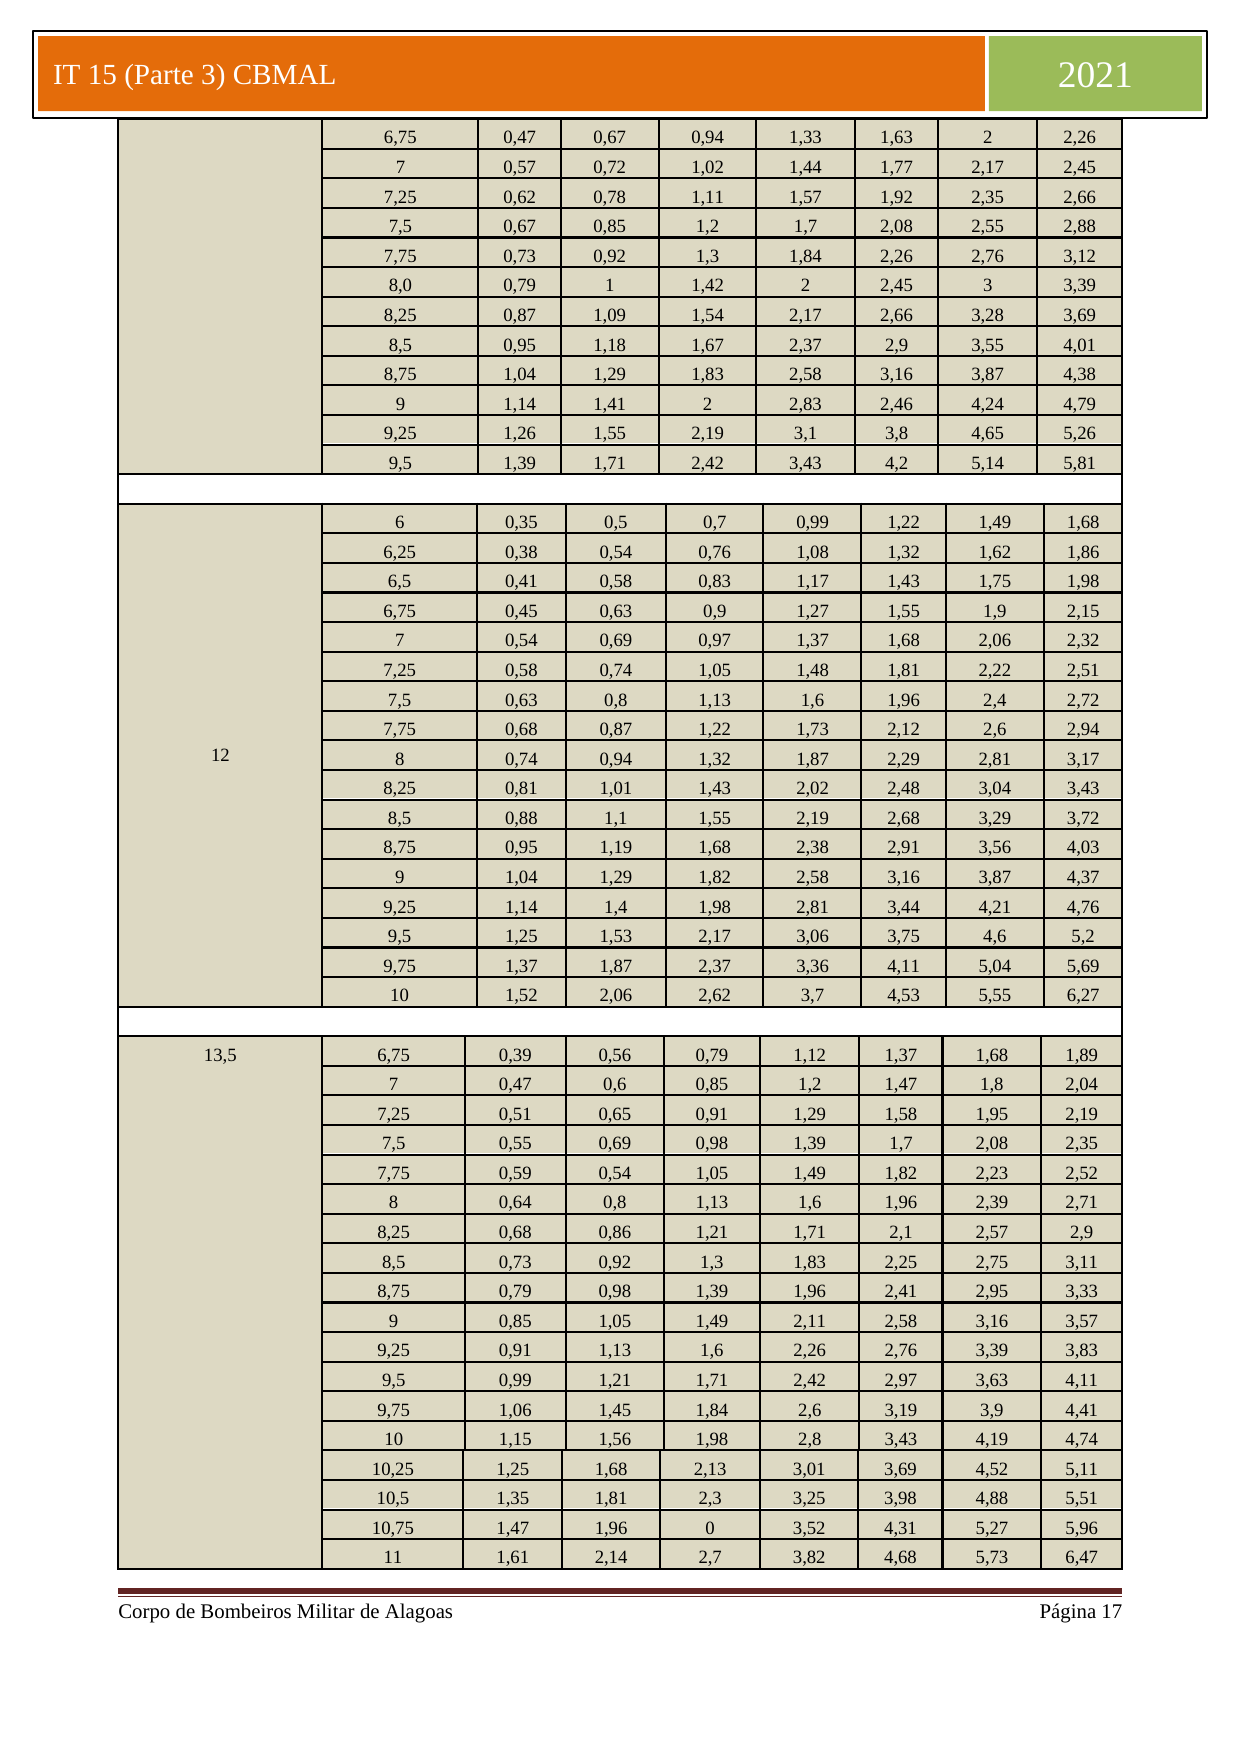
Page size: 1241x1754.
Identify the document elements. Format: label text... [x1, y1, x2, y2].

table_cell 1,13 [667, 682, 762, 710]
table_cell 2,76 [939, 239, 1036, 266]
table_cell 0,87 [479, 298, 560, 325]
table_cell 1,05 [567, 1304, 663, 1331]
table_cell 0,5 [567, 505, 665, 532]
table_cell 3,43 [860, 1422, 941, 1449]
table_cell 0,88 [478, 801, 565, 828]
table_cell 1,08 [764, 534, 860, 562]
table_cell 5,11 [1042, 1451, 1121, 1479]
table_cell 2,58 [764, 860, 860, 887]
table_cell 1,57 [757, 179, 854, 207]
table_cell 1,02 [660, 150, 755, 177]
table_cell 1,32 [862, 534, 945, 562]
table_cell 0,47 [466, 1067, 565, 1094]
table_cell 1,83 [761, 1244, 858, 1272]
table_cell 1,92 [856, 179, 937, 207]
table_cell 1,54 [660, 298, 755, 325]
table_cell 2,38 [764, 830, 860, 858]
table_cell 1,7 [860, 1126, 941, 1153]
table_cell 1,3 [665, 1244, 759, 1272]
table_cell 9 [323, 386, 477, 414]
table_cell 4,31 [859, 1511, 941, 1538]
table_cell 1,67 [660, 327, 755, 355]
table_cell 8,5 [323, 801, 476, 828]
table_cell 0,94 [660, 120, 755, 148]
table_cell 3,25 [761, 1481, 857, 1508]
table_cell 4,37 [1045, 860, 1121, 887]
table_cell 1,96 [563, 1511, 659, 1538]
table_cell 1,9 [947, 594, 1043, 621]
table_cell 0,54 [567, 1156, 663, 1183]
table_cell 1,87 [764, 741, 860, 769]
table_cell 1,95 [944, 1096, 1040, 1124]
table_cell 1,89 [1042, 1037, 1121, 1065]
table_cell 3,75 [862, 919, 945, 946]
table_cell 3,83 [1042, 1333, 1121, 1361]
table_cell 0,97 [667, 623, 762, 651]
table_cell 4,88 [944, 1481, 1040, 1508]
table_cell 3,16 [944, 1304, 1040, 1331]
table_cell 2,3 [661, 1481, 759, 1508]
table_cell 2,26 [761, 1333, 858, 1361]
table_cell 0,47 [479, 120, 560, 148]
table_cell 1,48 [764, 653, 860, 680]
table_cell 5,73 [944, 1540, 1040, 1568]
table_cell 1,55 [562, 416, 658, 443]
table_cell 0,98 [665, 1126, 759, 1153]
table_cell 0,85 [562, 209, 658, 236]
table_cell 3,9 [944, 1392, 1040, 1420]
table_cell 0,58 [478, 653, 565, 680]
table_cell 1,3 [660, 239, 755, 266]
table_cell 0,54 [567, 534, 665, 562]
table_cell 4,2 [856, 446, 937, 473]
table_cell 4,24 [939, 386, 1036, 414]
table_cell 1,39 [479, 446, 560, 473]
table_cell 0,81 [478, 771, 565, 798]
table_cell 3,12 [1038, 239, 1121, 266]
table_cell 8,75 [323, 1274, 464, 1301]
table_cell 1,37 [764, 623, 860, 651]
table_cell 0,86 [567, 1215, 663, 1242]
table_cell 6,75 [323, 120, 477, 148]
table_cell 3,98 [859, 1481, 941, 1508]
table_cell 3,01 [761, 1451, 857, 1479]
table_cell 2,26 [856, 239, 937, 266]
table_cell 4,21 [947, 889, 1043, 917]
table_cell 8,5 [323, 1244, 464, 1272]
table_cell 5,2 [1045, 919, 1121, 946]
table_cell 0,99 [466, 1363, 565, 1390]
table_cell 0,57 [479, 150, 560, 177]
table_cell 4,41 [1042, 1392, 1121, 1420]
table_cell 2,19 [660, 416, 755, 443]
table_cell 2,11 [761, 1304, 858, 1331]
table_cell 1,41 [562, 386, 658, 414]
table_cell 0,58 [567, 564, 665, 591]
table_cell 1,37 [478, 949, 565, 976]
table_cell 1,4 [567, 889, 665, 917]
table_cell 2,17 [939, 150, 1036, 177]
table_cell 0,69 [567, 623, 665, 651]
table_cell 0,39 [466, 1037, 565, 1065]
table_cell 2 [660, 386, 755, 414]
table_cell 3,8 [856, 416, 937, 443]
table_cell 2,42 [660, 446, 755, 473]
table_cell 3,04 [947, 771, 1043, 798]
table_cell 0,56 [567, 1037, 663, 1065]
table_cell 1,82 [860, 1156, 941, 1183]
table_cell 1,86 [1045, 534, 1121, 562]
table_cell 7,5 [323, 682, 476, 710]
table_cell 3,29 [947, 801, 1043, 828]
table_cell 1,81 [862, 653, 945, 680]
table_cell 1,06 [466, 1392, 565, 1420]
table_cell 3,19 [860, 1392, 941, 1420]
table_cell 2,6 [761, 1392, 858, 1420]
table_cell 2,81 [947, 741, 1043, 769]
table_cell 0,65 [567, 1096, 663, 1124]
table_cell 2,51 [1045, 653, 1121, 680]
table_cell 2,97 [860, 1363, 941, 1390]
table_cell 6,47 [1042, 1540, 1121, 1568]
table_cell 2,19 [764, 801, 860, 828]
table_cell 7,75 [323, 1156, 464, 1183]
table_cell 8,25 [323, 771, 476, 798]
table_cell 1,84 [757, 239, 854, 266]
table_cell 1,49 [761, 1156, 858, 1183]
table_cell 1,33 [757, 120, 854, 148]
table_cell 2,35 [1042, 1126, 1121, 1153]
table_cell 1,14 [479, 386, 560, 414]
table_cell 0,74 [478, 741, 565, 769]
table_cell 7,25 [323, 1096, 464, 1124]
table_cell 0 [661, 1511, 759, 1538]
table_cell 2,7 [661, 1540, 759, 1568]
table_cell 1,43 [667, 771, 762, 798]
table_cell 1,39 [761, 1126, 858, 1153]
table_cell 1,55 [667, 801, 762, 828]
table_cell 2,4 [947, 682, 1043, 710]
table_cell 2,46 [856, 386, 937, 414]
table_cell 0,79 [479, 268, 560, 296]
table_cell 10 [323, 1422, 464, 1449]
table_cell 6,27 [1045, 978, 1121, 1006]
table_cell 0,95 [478, 830, 565, 858]
table_cell 3,7 [764, 978, 860, 1006]
table_cell 1,2 [660, 209, 755, 236]
table_cell 2,94 [1045, 712, 1121, 739]
table_cell 7,75 [323, 712, 476, 739]
table_cell 8 [323, 1185, 464, 1213]
table_cell 1,53 [567, 919, 665, 946]
table_cell 0,85 [466, 1304, 565, 1331]
table_cell 2,19 [1042, 1096, 1121, 1124]
table_cell 7 [323, 1067, 464, 1094]
table_cell 11 [323, 1540, 462, 1568]
table_cell [119, 1008, 1121, 1035]
table_cell 1,96 [761, 1274, 858, 1301]
table_cell 4,65 [939, 416, 1036, 443]
table_cell 3,16 [862, 860, 945, 887]
table_cell 0,45 [478, 594, 565, 621]
table_cell 7 [323, 150, 477, 177]
table_cell 1,81 [563, 1481, 659, 1508]
table_cell 0,73 [479, 239, 560, 266]
table_cell 0,91 [665, 1096, 759, 1124]
table_cell 1 [562, 268, 658, 296]
table_cell 5,14 [939, 446, 1036, 473]
table_cell 1,11 [660, 179, 755, 207]
table_cell 1,25 [478, 919, 565, 946]
table_cell 0,54 [478, 623, 565, 651]
table_cell 0,76 [667, 534, 762, 562]
table_cell 1,17 [764, 564, 860, 591]
table_cell 9,5 [323, 446, 477, 473]
table_cell 1,68 [944, 1037, 1040, 1065]
table_cell 1,83 [660, 357, 755, 384]
table_cell 4,11 [1042, 1363, 1121, 1390]
table_cell 2,9 [1042, 1215, 1121, 1242]
table_cell 0,95 [479, 327, 560, 355]
table_cell 6,5 [323, 564, 476, 591]
table_cell 3,87 [947, 860, 1043, 887]
table_cell 3,44 [862, 889, 945, 917]
table_cell 7,25 [323, 179, 477, 207]
table_cell 0,59 [466, 1156, 565, 1183]
table_cell 1,55 [862, 594, 945, 621]
table_cell 5,04 [947, 949, 1043, 976]
table_cell 2 [757, 268, 854, 296]
table_cell 1,96 [860, 1185, 941, 1213]
table_cell 1,15 [466, 1422, 565, 1449]
table_cell 4,68 [859, 1540, 941, 1568]
table_cell 12 [119, 505, 321, 1006]
table_cell 0,8 [567, 682, 665, 710]
table_cell 2,14 [563, 1540, 659, 1568]
table_cell 2,42 [761, 1363, 858, 1390]
table_cell 0,74 [567, 653, 665, 680]
table_cell 0,68 [466, 1215, 565, 1242]
table_cell 2,08 [856, 209, 937, 236]
table_cell 1,71 [562, 446, 658, 473]
table_cell 0,79 [665, 1037, 759, 1065]
table_cell 0,62 [479, 179, 560, 207]
table_cell 9 [323, 1304, 464, 1331]
table_cell 2,48 [862, 771, 945, 798]
table_cell 1,09 [562, 298, 658, 325]
table_cell 8,75 [323, 830, 476, 858]
table_cell 9 [323, 860, 476, 887]
table_cell 1,01 [567, 771, 665, 798]
table_cell 0,7 [667, 505, 762, 532]
table_cell 1,19 [567, 830, 665, 858]
table_cell 0,73 [466, 1244, 565, 1272]
table_cell 7,5 [323, 1126, 464, 1153]
table_cell 2,29 [862, 741, 945, 769]
table_cell 4,76 [1045, 889, 1121, 917]
table_cell 10,75 [323, 1511, 462, 1538]
table_cell 2,58 [757, 357, 854, 384]
table_cell 1,98 [665, 1422, 759, 1449]
table_cell 4,38 [1038, 357, 1121, 384]
table_cell 3,36 [764, 949, 860, 976]
table_cell 1,05 [665, 1156, 759, 1183]
table_cell 3,72 [1045, 801, 1121, 828]
table_cell 0,8 [567, 1185, 663, 1213]
table_cell 0,38 [478, 534, 565, 562]
table_cell 3,87 [939, 357, 1036, 384]
table_cell 1,26 [479, 416, 560, 443]
table_cell [119, 475, 1121, 503]
table_cell 1,22 [862, 505, 945, 532]
table_cell 8,25 [323, 1215, 464, 1242]
table_cell 4,52 [944, 1451, 1040, 1479]
table_cell 0,67 [562, 120, 658, 148]
table_cell 0,83 [667, 564, 762, 591]
table_cell 5,27 [944, 1511, 1040, 1538]
table_cell 3,57 [1042, 1304, 1121, 1331]
table_cell 1,13 [567, 1333, 663, 1361]
table_cell 2,06 [947, 623, 1043, 651]
table_cell 3 [939, 268, 1036, 296]
table_cell 1,39 [665, 1274, 759, 1301]
table_cell 8,25 [323, 298, 477, 325]
table_cell 4,11 [862, 949, 945, 976]
table_cell 7 [323, 623, 476, 651]
table_cell 0,78 [562, 179, 658, 207]
table_cell 5,55 [947, 978, 1043, 1006]
table_cell 3,56 [947, 830, 1043, 858]
table_cell 2,22 [947, 653, 1043, 680]
table_cell 1,8 [944, 1067, 1040, 1094]
table_cell 2,6 [947, 712, 1043, 739]
table_cell 2,72 [1045, 682, 1121, 710]
table_cell 8 [323, 741, 476, 769]
table_cell 4,79 [1038, 386, 1121, 414]
table_cell 10 [323, 978, 476, 1006]
table_cell 6,75 [323, 594, 476, 621]
table_cell 2,39 [944, 1185, 1040, 1213]
table_cell 2,88 [1038, 209, 1121, 236]
table_cell 3,55 [939, 327, 1036, 355]
table_cell 2,8 [761, 1422, 858, 1449]
table_cell 6 [323, 505, 476, 532]
table_cell 1,62 [947, 534, 1043, 562]
table_cell 0,72 [562, 150, 658, 177]
table_cell 1,98 [667, 889, 762, 917]
table_cell 1,82 [667, 860, 762, 887]
table_cell 1,6 [764, 682, 860, 710]
table_cell 0,67 [479, 209, 560, 236]
table_cell 1,68 [862, 623, 945, 651]
table_cell 1,49 [947, 505, 1043, 532]
table_cell 1,25 [464, 1451, 561, 1479]
table_cell 1,68 [563, 1451, 659, 1479]
table_cell 2,04 [1042, 1067, 1121, 1094]
table_cell 0,55 [466, 1126, 565, 1153]
table_cell 2,32 [1045, 623, 1121, 651]
table_cell 3,16 [856, 357, 937, 384]
table_cell 1,29 [761, 1096, 858, 1124]
table_cell 3,39 [1038, 268, 1121, 296]
table_cell 7,25 [323, 653, 476, 680]
table_cell 9,75 [323, 949, 476, 976]
table_cell 3,33 [1042, 1274, 1121, 1301]
table_cell 9,25 [323, 416, 477, 443]
table_cell 0,64 [466, 1185, 565, 1213]
table_cell 1,96 [862, 682, 945, 710]
table_cell 3,43 [1045, 771, 1121, 798]
table_cell 2,91 [862, 830, 945, 858]
table_cell 2,41 [860, 1274, 941, 1301]
table_cell 2,55 [939, 209, 1036, 236]
table_cell 1,29 [567, 860, 665, 887]
table_cell 1,49 [665, 1304, 759, 1331]
table_cell 0,9 [667, 594, 762, 621]
table_cell 4,53 [862, 978, 945, 1006]
table_cell 3,69 [859, 1451, 941, 1479]
table_cell 3,06 [764, 919, 860, 946]
table_cell 1,1 [567, 801, 665, 828]
table_cell 1,71 [665, 1363, 759, 1390]
table_cell 1,22 [667, 712, 762, 739]
table_cell 6,25 [323, 534, 476, 562]
table_cell 1,29 [562, 357, 658, 384]
table_cell 9,25 [323, 1333, 464, 1361]
table_cell 0,63 [478, 682, 565, 710]
table_cell 1,04 [478, 860, 565, 887]
table_cell 2,76 [860, 1333, 941, 1361]
table_cell 1,14 [478, 889, 565, 917]
table_cell 2,25 [860, 1244, 941, 1272]
table_cell 0,63 [567, 594, 665, 621]
table_cell 3,28 [939, 298, 1036, 325]
table_cell 10,5 [323, 1481, 462, 1508]
table_cell 2,26 [1038, 120, 1121, 148]
table_cell 1,98 [1045, 564, 1121, 591]
table_cell 2,13 [661, 1451, 759, 1479]
table_cell 1,35 [464, 1481, 561, 1508]
table_cell 2,81 [764, 889, 860, 917]
table_cell 1,04 [479, 357, 560, 384]
table_cell 2,1 [860, 1215, 941, 1242]
table_cell 0,91 [466, 1333, 565, 1361]
table_cell 4,19 [944, 1422, 1040, 1449]
table_cell 2,17 [757, 298, 854, 325]
table_cell 8,0 [323, 268, 477, 296]
table_cell 2,95 [944, 1274, 1040, 1301]
table_cell 1,77 [856, 150, 937, 177]
table_cell 2,37 [667, 949, 762, 976]
table_cell 10,25 [323, 1451, 462, 1479]
table_cell 2,57 [944, 1215, 1040, 1242]
table_cell 3,1 [757, 416, 854, 443]
table_cell 2,06 [567, 978, 665, 1006]
table_cell 1,32 [667, 741, 762, 769]
table_cell 1,58 [860, 1096, 941, 1124]
table_cell 1,21 [665, 1215, 759, 1242]
table_cell 1,43 [862, 564, 945, 591]
table_cell 5,26 [1038, 416, 1121, 443]
table_cell 3,82 [761, 1540, 857, 1568]
table_cell 0,68 [478, 712, 565, 739]
table_cell 0,41 [478, 564, 565, 591]
table_cell 4,74 [1042, 1422, 1121, 1449]
table_cell 1,05 [667, 653, 762, 680]
table_cell 1,84 [665, 1392, 759, 1420]
table_cell 0,69 [567, 1126, 663, 1153]
table_cell 2,37 [757, 327, 854, 355]
table_cell 2,45 [856, 268, 937, 296]
table_cell 1,27 [764, 594, 860, 621]
table_cell 0,6 [567, 1067, 663, 1094]
table_cell 1,47 [860, 1067, 941, 1094]
table_cell 2,71 [1042, 1185, 1121, 1213]
table_cell 0,85 [665, 1067, 759, 1094]
table_cell 3,52 [761, 1511, 857, 1538]
table_cell 2,35 [939, 179, 1036, 207]
table_cell 1,13 [665, 1185, 759, 1213]
table_cell 1,71 [761, 1215, 858, 1242]
table_cell 1,45 [567, 1392, 663, 1420]
table_cell 9,25 [323, 889, 476, 917]
table_cell 4,6 [947, 919, 1043, 946]
table_cell 3,43 [757, 446, 854, 473]
table_cell 1,68 [1045, 505, 1121, 532]
table_cell 0,51 [466, 1096, 565, 1124]
table_cell 5,51 [1042, 1481, 1121, 1508]
table_cell 2,9 [856, 327, 937, 355]
table_cell 8,5 [323, 327, 477, 355]
table_cell 1,56 [567, 1422, 663, 1449]
table_cell 3,69 [1038, 298, 1121, 325]
table_cell 5,96 [1042, 1511, 1121, 1538]
table_cell 2 [939, 120, 1036, 148]
table_cell 6,75 [323, 1037, 464, 1065]
table_cell 2,62 [667, 978, 762, 1006]
table_cell 5,81 [1038, 446, 1121, 473]
table_cell 0,79 [466, 1274, 565, 1301]
table_cell 2,15 [1045, 594, 1121, 621]
table_cell 7,75 [323, 239, 477, 266]
table_cell 2,12 [862, 712, 945, 739]
table_cell 1,7 [757, 209, 854, 236]
table_cell 1,44 [757, 150, 854, 177]
table_cell 0,94 [567, 741, 665, 769]
table_cell 2,23 [944, 1156, 1040, 1183]
table_cell 1,18 [562, 327, 658, 355]
table_cell 2,02 [764, 771, 860, 798]
table_cell 0,87 [567, 712, 665, 739]
table_cell 3,39 [944, 1333, 1040, 1361]
table_cell 3,11 [1042, 1244, 1121, 1272]
table_cell 0,35 [478, 505, 565, 532]
table_cell 9,75 [323, 1392, 464, 1420]
table_cell 1,68 [667, 830, 762, 858]
table_cell 1,6 [665, 1333, 759, 1361]
table_cell 2,68 [862, 801, 945, 828]
table_cell 9,5 [323, 1363, 464, 1390]
table_cell 2,75 [944, 1244, 1040, 1272]
table_cell 1,87 [567, 949, 665, 976]
table_cell 2,58 [860, 1304, 941, 1331]
table_cell 1,42 [660, 268, 755, 296]
table_cell 1,75 [947, 564, 1043, 591]
table_cell 1,61 [464, 1540, 561, 1568]
table_cell 1,47 [464, 1511, 561, 1538]
table_cell 1,21 [567, 1363, 663, 1390]
table_cell 4,01 [1038, 327, 1121, 355]
table_cell 1,2 [761, 1067, 858, 1094]
table_cell 2,52 [1042, 1156, 1121, 1183]
table_cell 2,08 [944, 1126, 1040, 1153]
table_cell 1,37 [860, 1037, 941, 1065]
table_cell 9,5 [323, 919, 476, 946]
table_cell 2,66 [856, 298, 937, 325]
table_cell 1,6 [761, 1185, 858, 1213]
table_cell 8,75 [323, 357, 477, 384]
table_cell 1,52 [478, 978, 565, 1006]
table_cell 2,17 [667, 919, 762, 946]
table_cell 2,66 [1038, 179, 1121, 207]
table_cell 4,03 [1045, 830, 1121, 858]
table_cell 0,92 [562, 239, 658, 266]
table_cell 2,45 [1038, 150, 1121, 177]
table_cell 13,5 [119, 1037, 321, 1568]
table_cell 7,5 [323, 209, 477, 236]
table_cell 0,92 [567, 1244, 663, 1272]
table_cell 1,73 [764, 712, 860, 739]
table_cell 0,98 [567, 1274, 663, 1301]
table_cell 3,17 [1045, 741, 1121, 769]
table_cell 2,83 [757, 386, 854, 414]
table_cell 3,63 [944, 1363, 1040, 1390]
table_cell 0,99 [764, 505, 860, 532]
table_cell 5,69 [1045, 949, 1121, 976]
table_cell 1,63 [856, 120, 937, 148]
table_cell 1,12 [761, 1037, 858, 1065]
